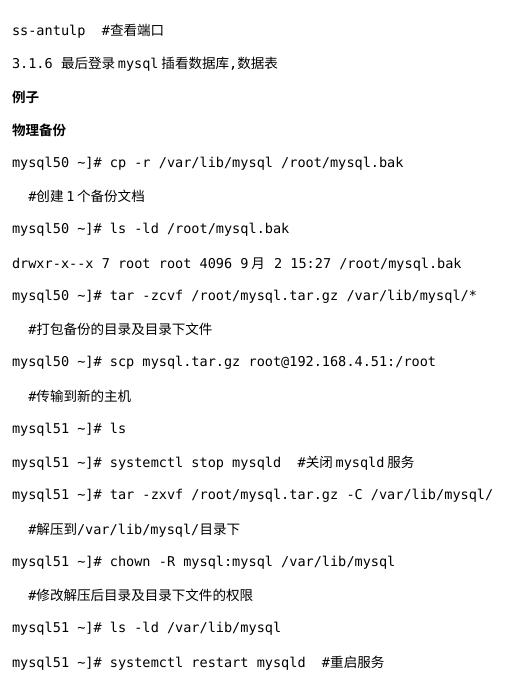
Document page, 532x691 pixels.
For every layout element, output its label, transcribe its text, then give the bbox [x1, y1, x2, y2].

text mysql51 ~]# ls [12, 412, 520, 445]
text mysql50 ~]# scp mysql.tar.gz root@192.168.4.51:/root [12, 345, 520, 379]
text #传输到新的主机 [12, 379, 520, 412]
text mysql51 ~]# systemctl stop mysqld #关闭mysqld服务 [12, 445, 520, 478]
text #打包备份的目录及目录下文件 [12, 312, 520, 345]
text mysql51 ~]# ls -ld /var/lib/mysql [12, 611, 520, 644]
text #创建1个备份文档 [12, 179, 520, 212]
text mysql51 ~]# systemctl restart mysqld #重启服务 [12, 644, 520, 678]
text #解压到/var/lib/mysql/目录下 [12, 512, 520, 545]
text 3.1.6 最后登录mysql插看数据库,数据表 [12, 46, 520, 79]
text mysql50 ~]# ls -ld /root/mysql.bak [12, 212, 520, 246]
text mysql50 ~]# tar -zcvf /root/mysql.tar.gz /var/lib/mysql/* [12, 279, 520, 312]
text 例子 [12, 79, 520, 113]
text drwxr-x--x 7 root root 4096 9月 2 15:27 /root/mysql.bak [12, 246, 520, 279]
text mysql51 ~]# tar -zxvf /root/mysql.tar.gz -C /var/lib/mysql/ [12, 478, 520, 512]
text mysql51 ~]# chown -R mysql:mysql /var/lib/mysql [12, 545, 520, 578]
text mysql50 ~]# cp -r /var/lib/mysql /root/mysql.bak [12, 146, 520, 179]
text 物理备份 [12, 113, 520, 146]
text ss-antulp #查看端口 [12, 13, 520, 46]
text #修改解压后目录及目录下文件的权限 [12, 578, 520, 611]
